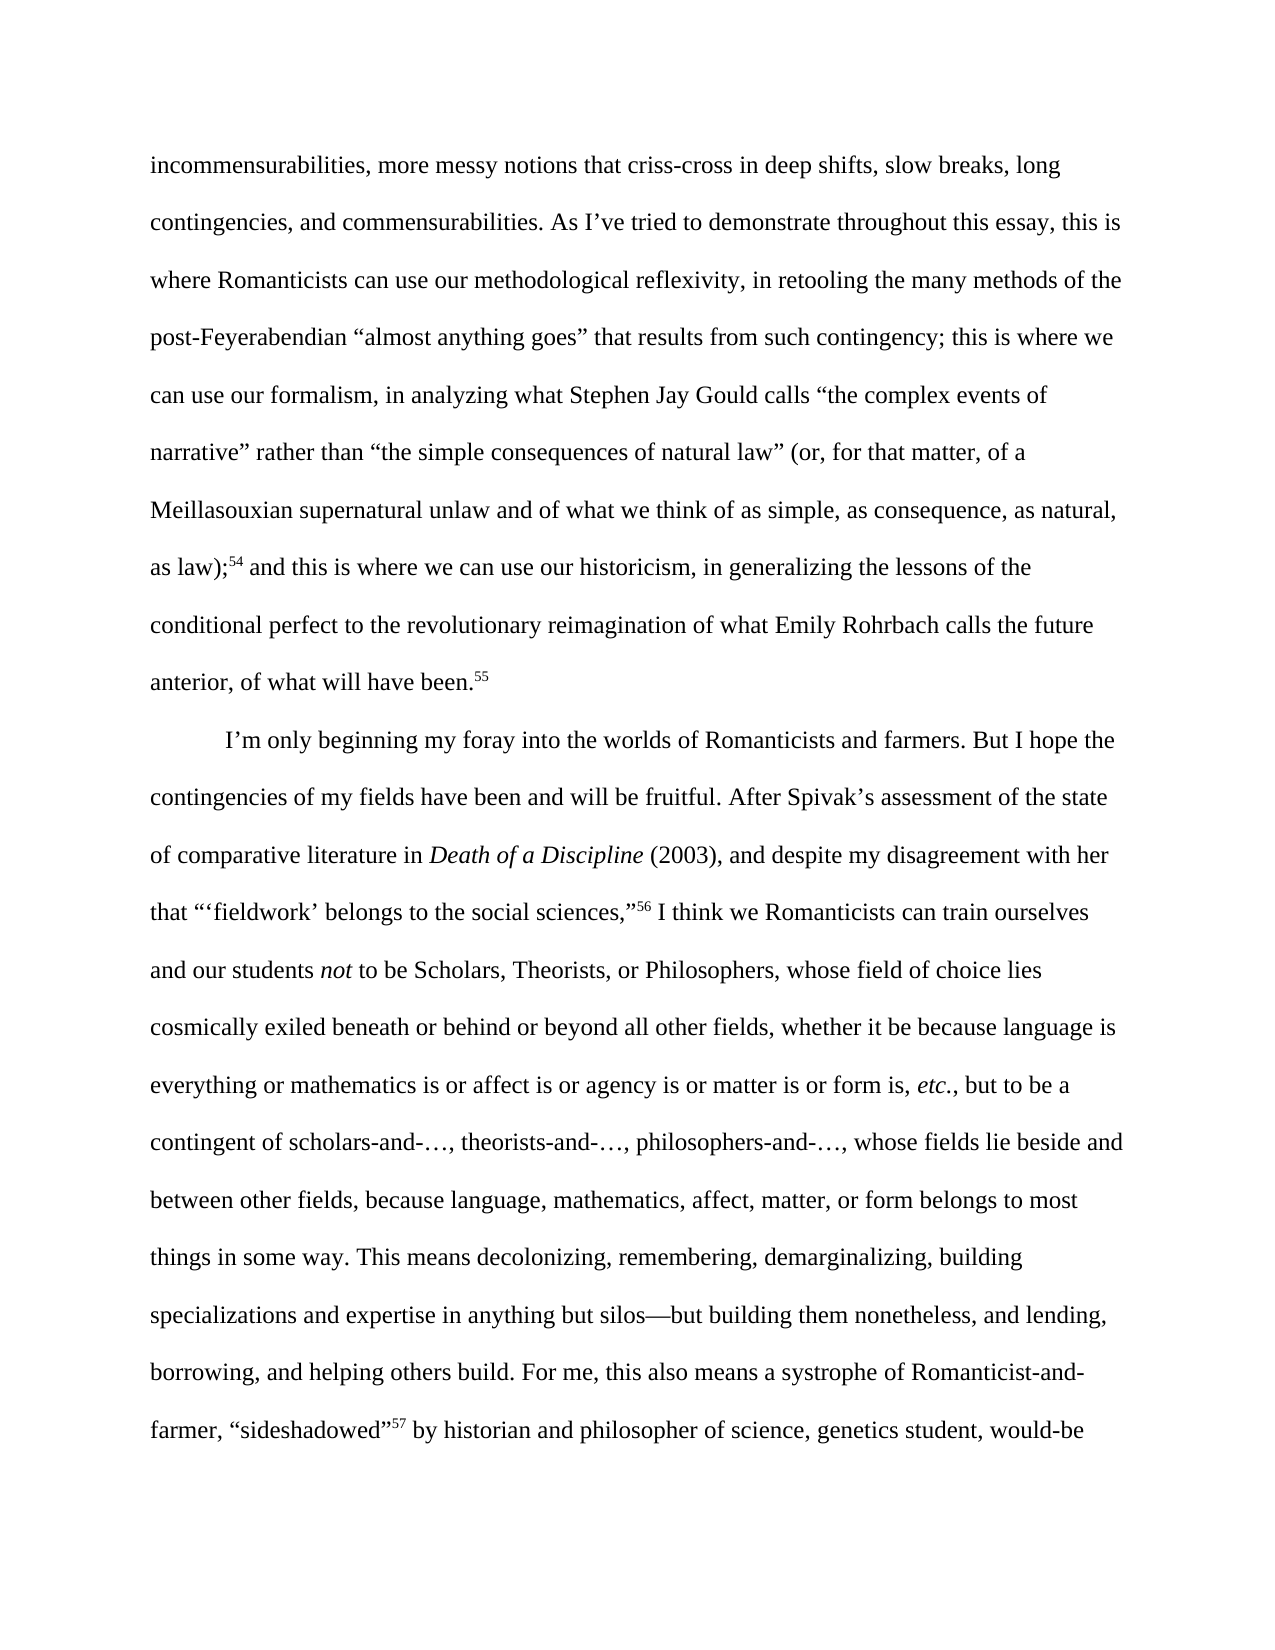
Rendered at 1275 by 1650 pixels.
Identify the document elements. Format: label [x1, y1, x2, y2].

text [150, 150, 1125, 696]
text [150, 725, 1125, 1444]
